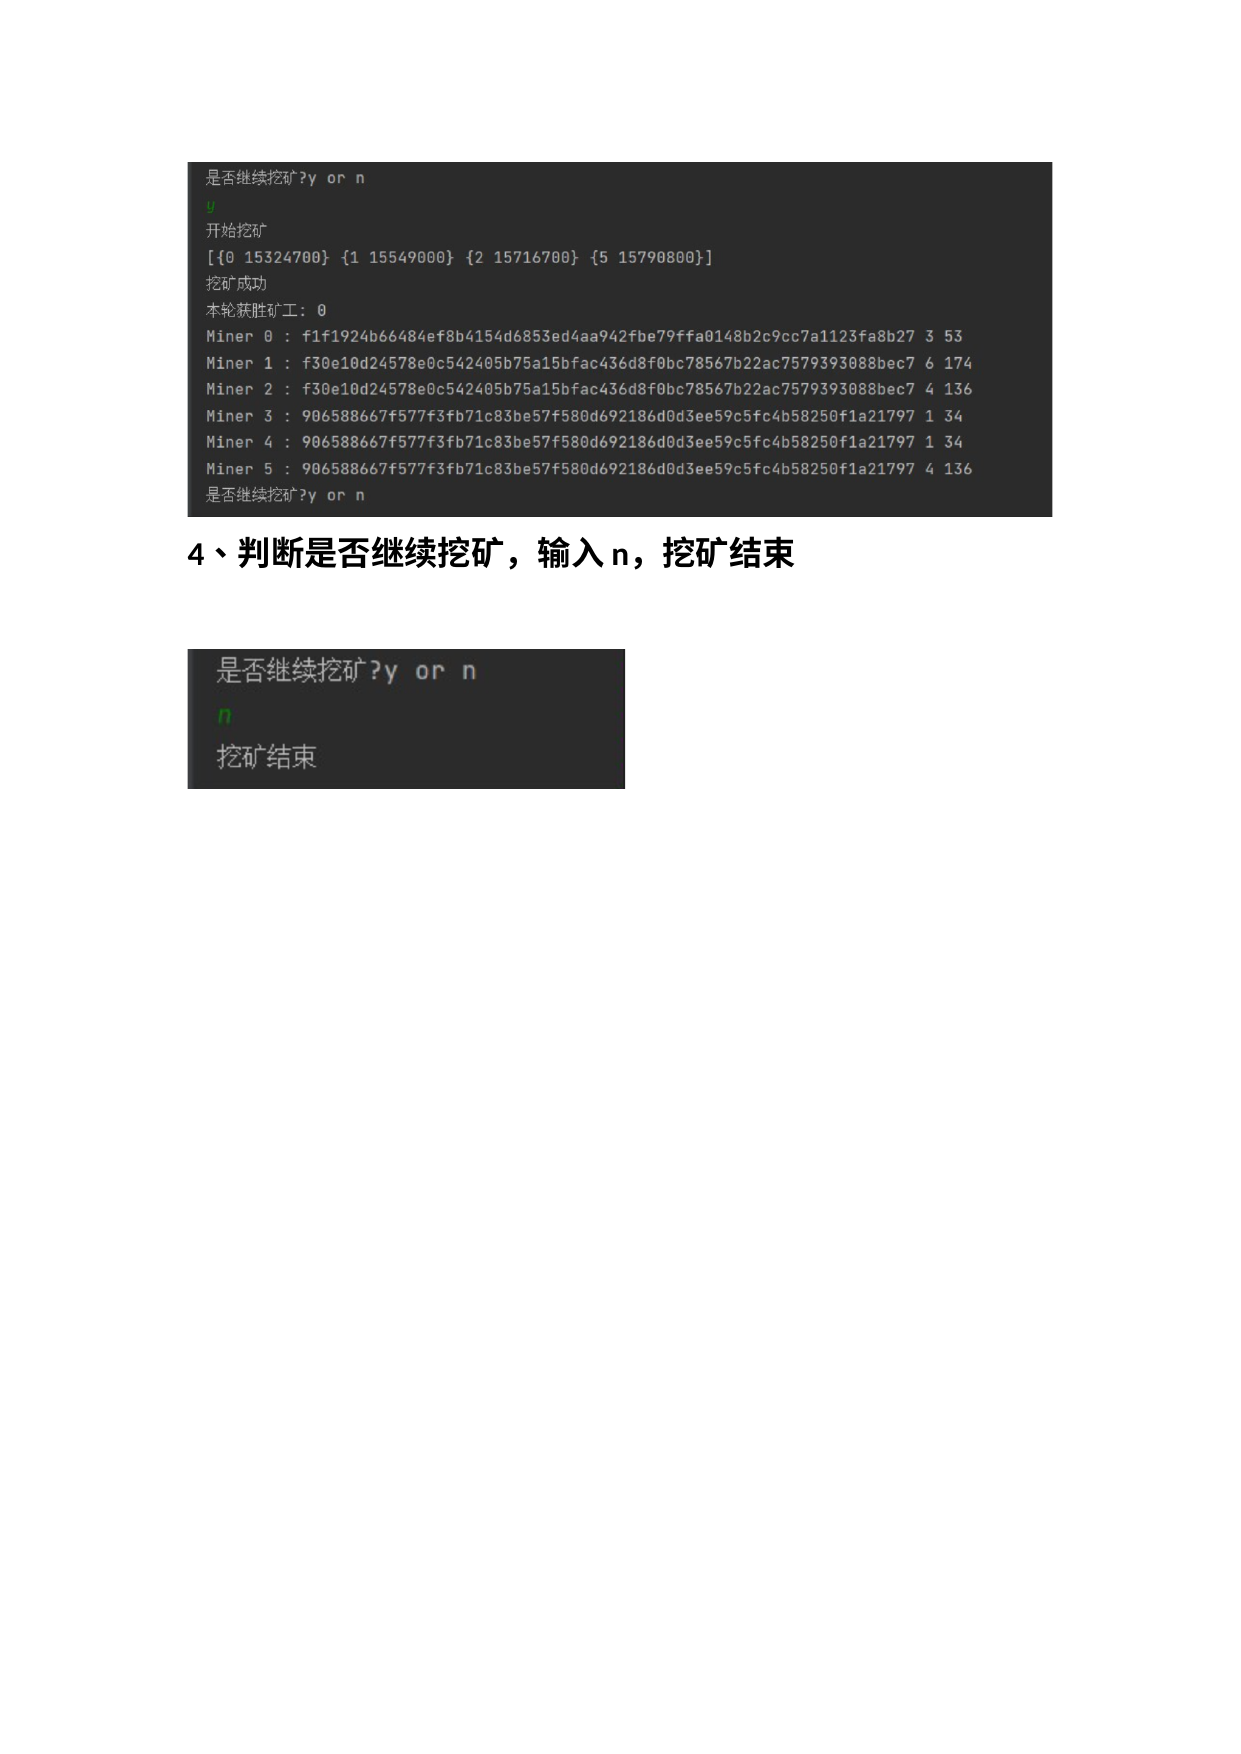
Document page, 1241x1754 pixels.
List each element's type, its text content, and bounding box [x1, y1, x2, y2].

picture [187, 162, 1053, 517]
picture [187, 649, 625, 789]
list 判断是否继续挖矿，输入n，挖矿结束 [187, 519, 1053, 584]
